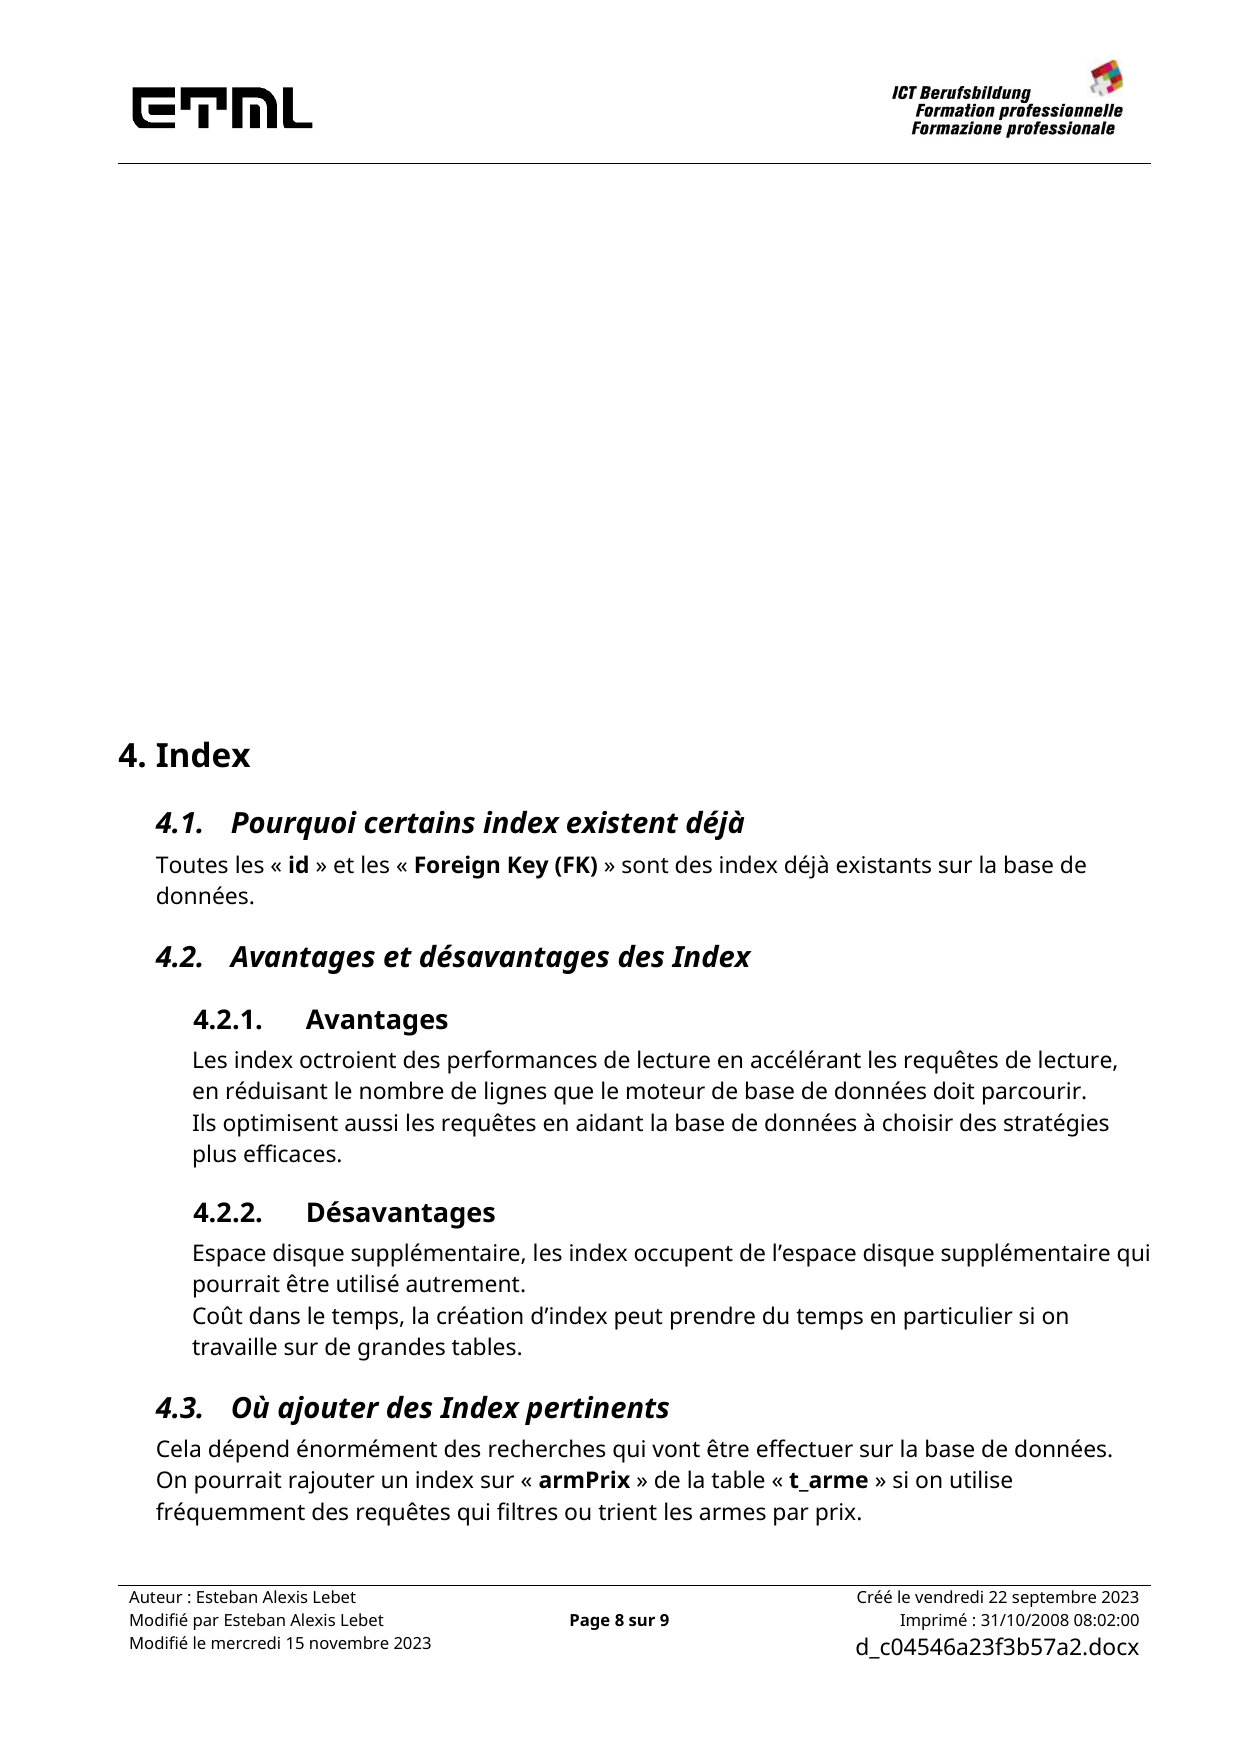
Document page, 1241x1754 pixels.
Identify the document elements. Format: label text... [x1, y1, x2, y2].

text Ils optimisent aussi les requêtes en aidant la base de données à choisir des stratégies plus efficaces. [192, 1106, 1152, 1169]
text Espace disque supplémentaire, les index occupent de l’espace disque supplémentaire qui pourrait être utilisé autrement. [192, 1237, 1152, 1299]
subtitle Avantages [193, 1001, 1152, 1038]
text Coût dans le temps, la création d’index peut prendre du temps en particulier si on travaille sur de grandes tables. [192, 1299, 1152, 1362]
subtitle Index [118, 732, 1152, 778]
picture [131, 87, 313, 128]
subtitle Pourquoi certains index existent déjà [156, 803, 1152, 842]
picture [870, 59, 1146, 151]
subtitle Avantages et désavantages des Index [156, 936, 1152, 976]
text Toutes les « id » et les « Foreign Key (FK) » sont des index déjà existants sur la base de données. [156, 849, 1152, 911]
subtitle Où ajouter des Index pertinents [156, 1387, 1152, 1427]
text Cela dépend énormément des recherches qui vont être effectuer sur la base de données. On pourrait rajouter un index sur « armPrix » de la table « t_arme » si on utilise fréquemment des requêtes qui filtres ou trient les armes par prix. [156, 1433, 1152, 1527]
text Les index octroient des performances de lecture en accélérant les requêtes de lecture, en réduisant le nombre de lignes que le moteur de base de données doit parcourir. [192, 1044, 1152, 1106]
subtitle Désavantages [193, 1194, 1152, 1231]
